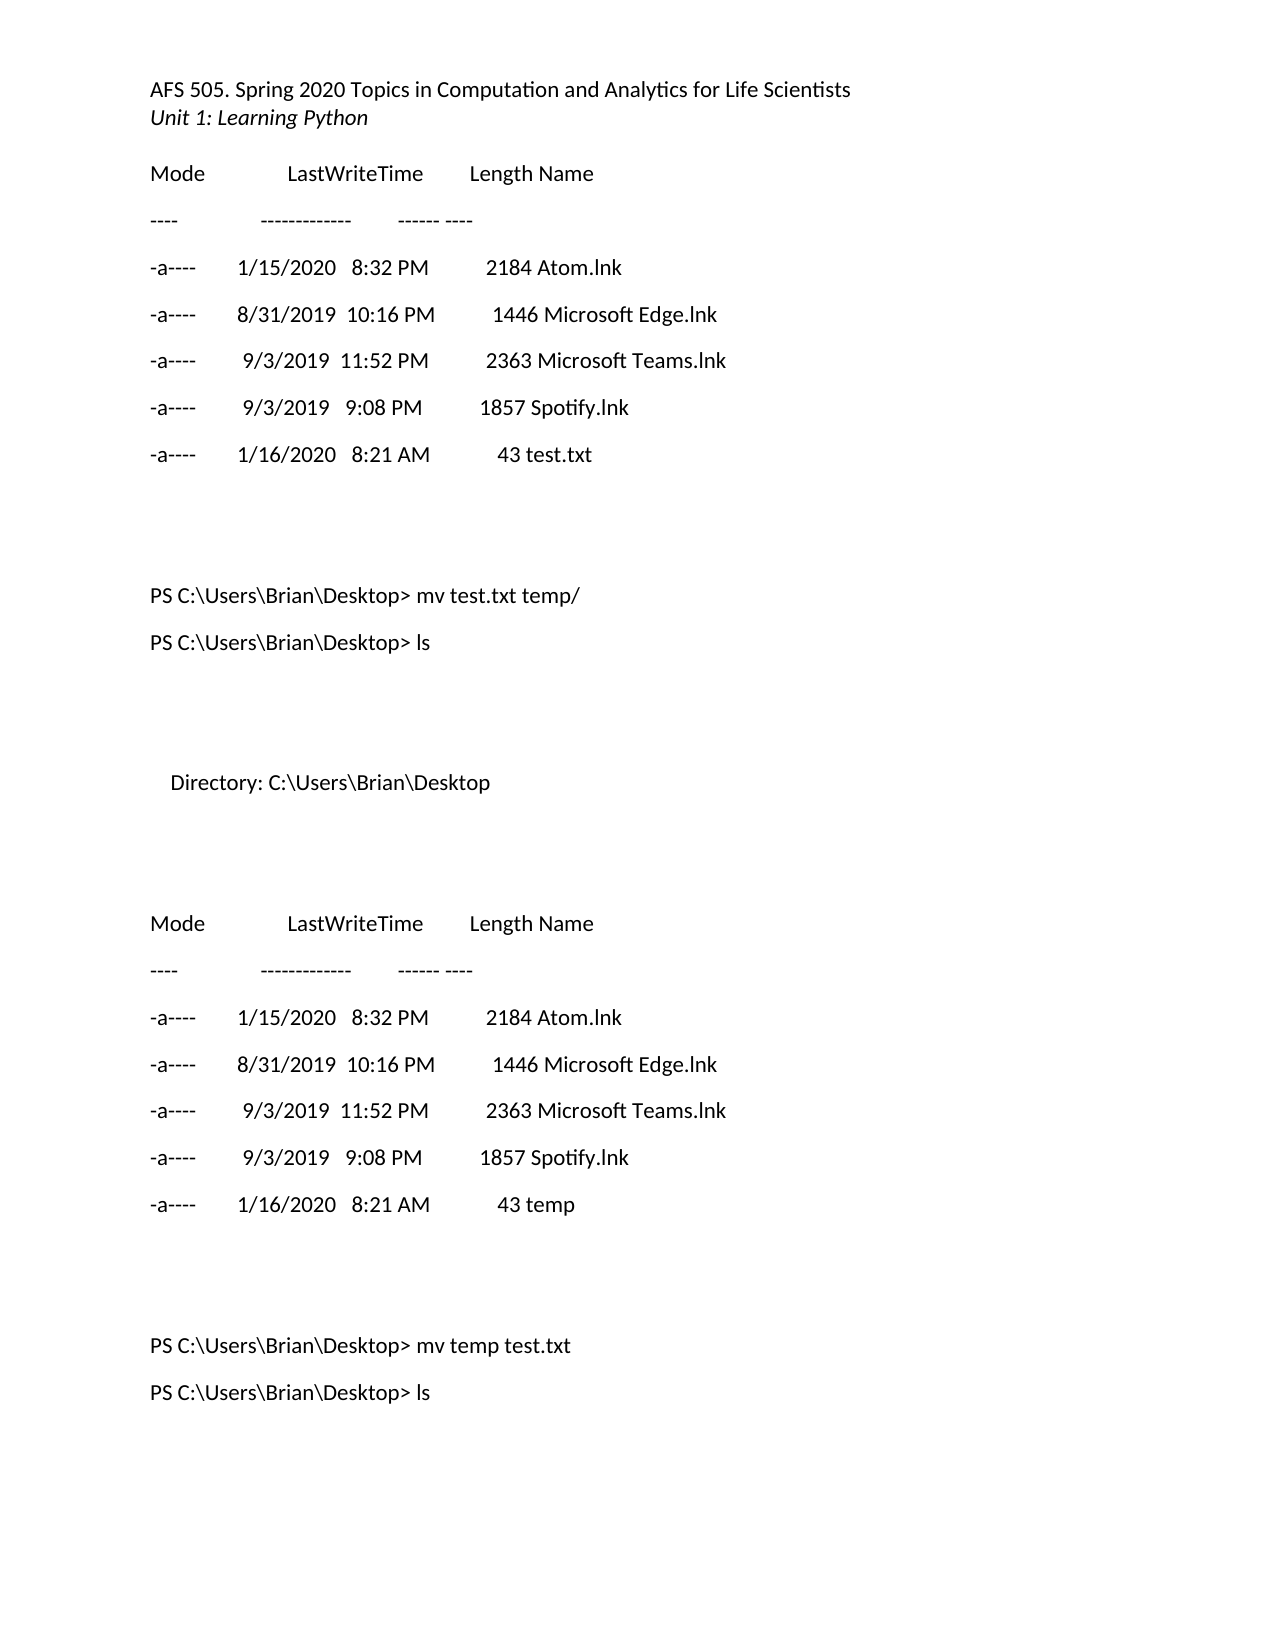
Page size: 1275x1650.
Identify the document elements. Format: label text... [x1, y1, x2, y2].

text -a---- 9/3/2019 11:52 PM 2363 Microsoft Teams.lnk [150, 347, 1125, 374]
text -a---- 1/16/2020 8:21 AM 43 temp [150, 1190, 1125, 1218]
text Mode LastWriteTime Length Name [150, 159, 1125, 187]
text Mode LastWriteTime Length Name [150, 909, 1125, 937]
text ---- ------------- ------ ---- [150, 206, 1125, 234]
text PS C:\Users\Brian\Desktop> mv test.txt temp/ [150, 581, 1125, 609]
text Directory: C:\Users\Brian\Desktop [150, 768, 1125, 796]
text PS C:\Users\Brian\Desktop> mv temp test.txt [150, 1331, 1125, 1359]
text ---- ------------- ------ ---- [150, 956, 1125, 984]
text -a---- 1/15/2020 8:32 PM 2184 Atom.lnk [150, 253, 1125, 281]
text -a---- 9/3/2019 9:08 PM 1857 Spotify.lnk [150, 393, 1125, 421]
text PS C:\Users\Brian\Desktop> ls [150, 1378, 1125, 1406]
text -a---- 8/31/2019 10:16 PM 1446 Microsoft Edge.lnk [150, 1050, 1125, 1078]
text -a---- 1/15/2020 8:32 PM 2184 Atom.lnk [150, 1003, 1125, 1031]
text -a---- 1/16/2020 8:21 AM 43 test.txt [150, 440, 1125, 468]
text -a---- 8/31/2019 10:16 PM 1446 Microsoft Edge.lnk [150, 300, 1125, 328]
text PS C:\Users\Brian\Desktop> ls [150, 628, 1125, 656]
text -a---- 9/3/2019 11:52 PM 2363 Microsoft Teams.lnk [150, 1097, 1125, 1124]
text -a---- 9/3/2019 9:08 PM 1857 Spotify.lnk [150, 1143, 1125, 1171]
